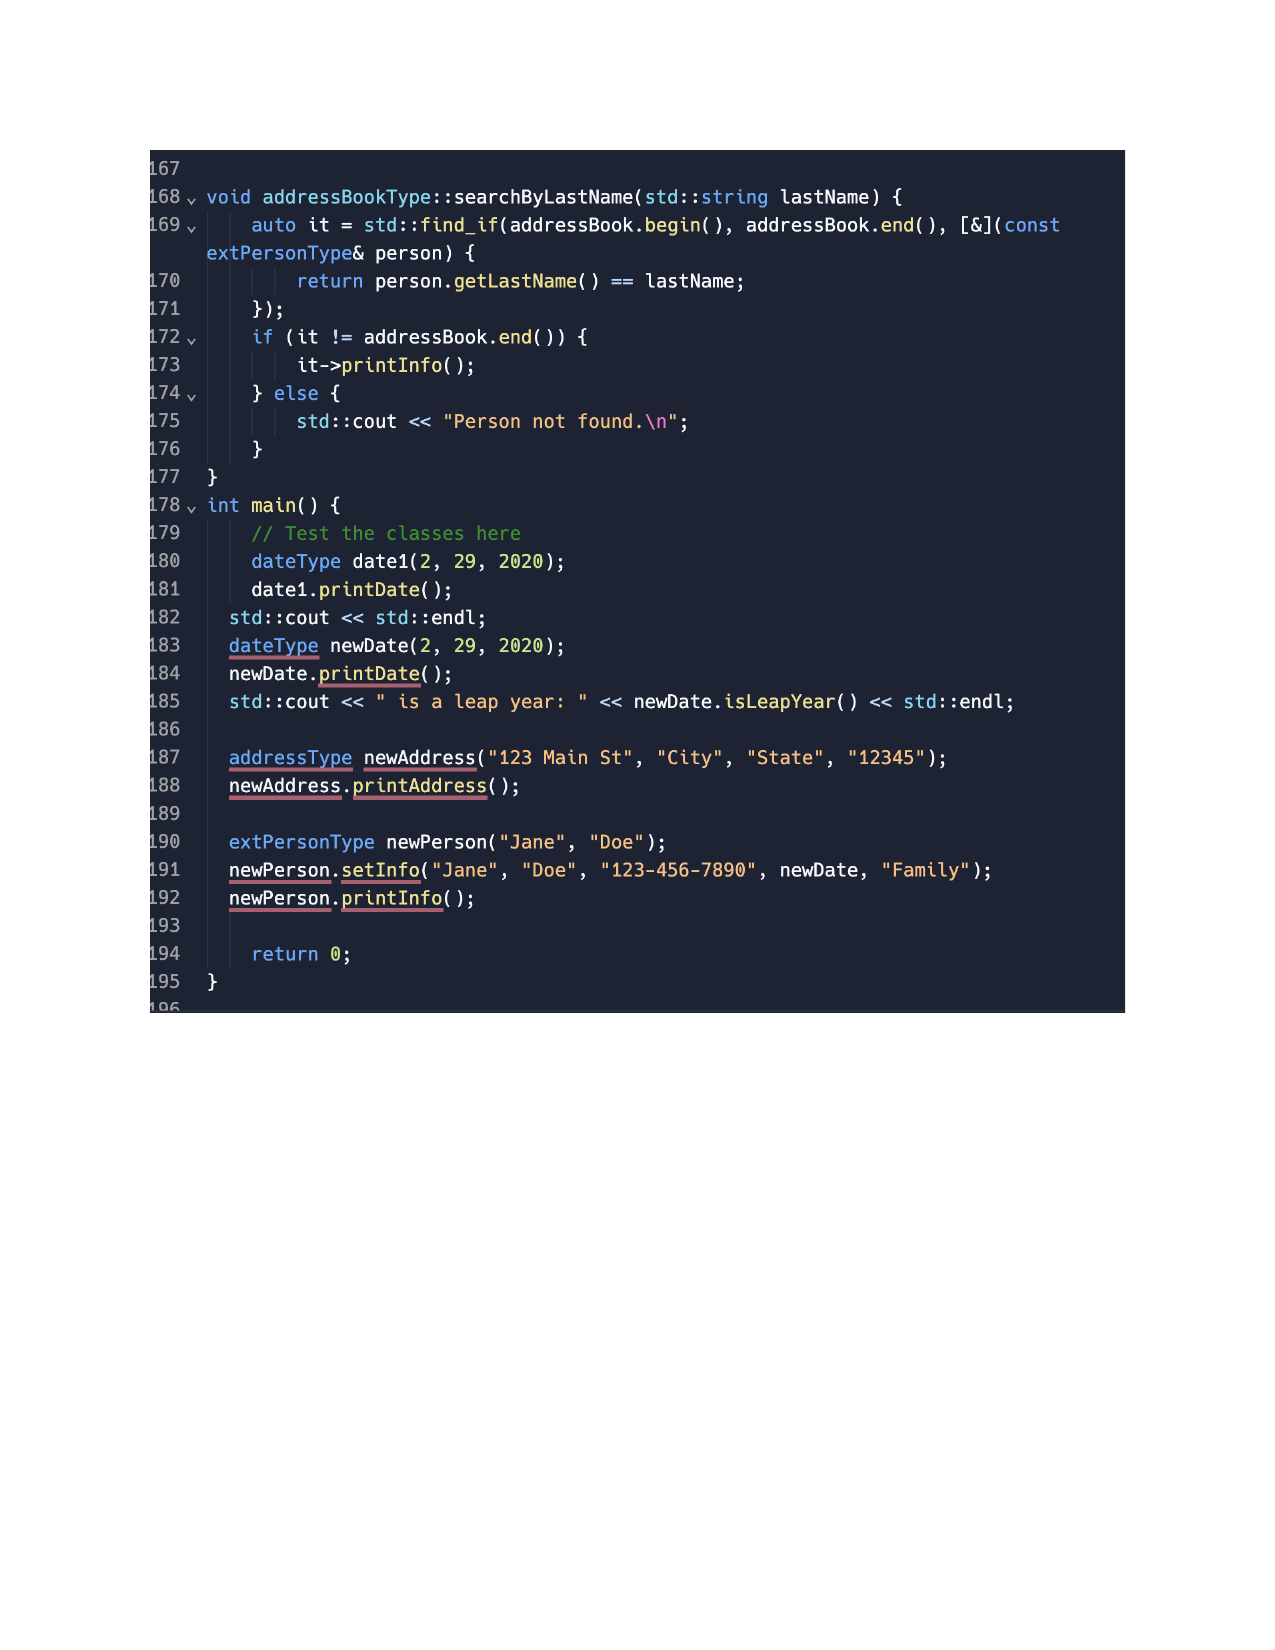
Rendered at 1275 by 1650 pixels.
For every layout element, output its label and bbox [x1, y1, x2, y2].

picture [150, 150, 1125, 1013]
